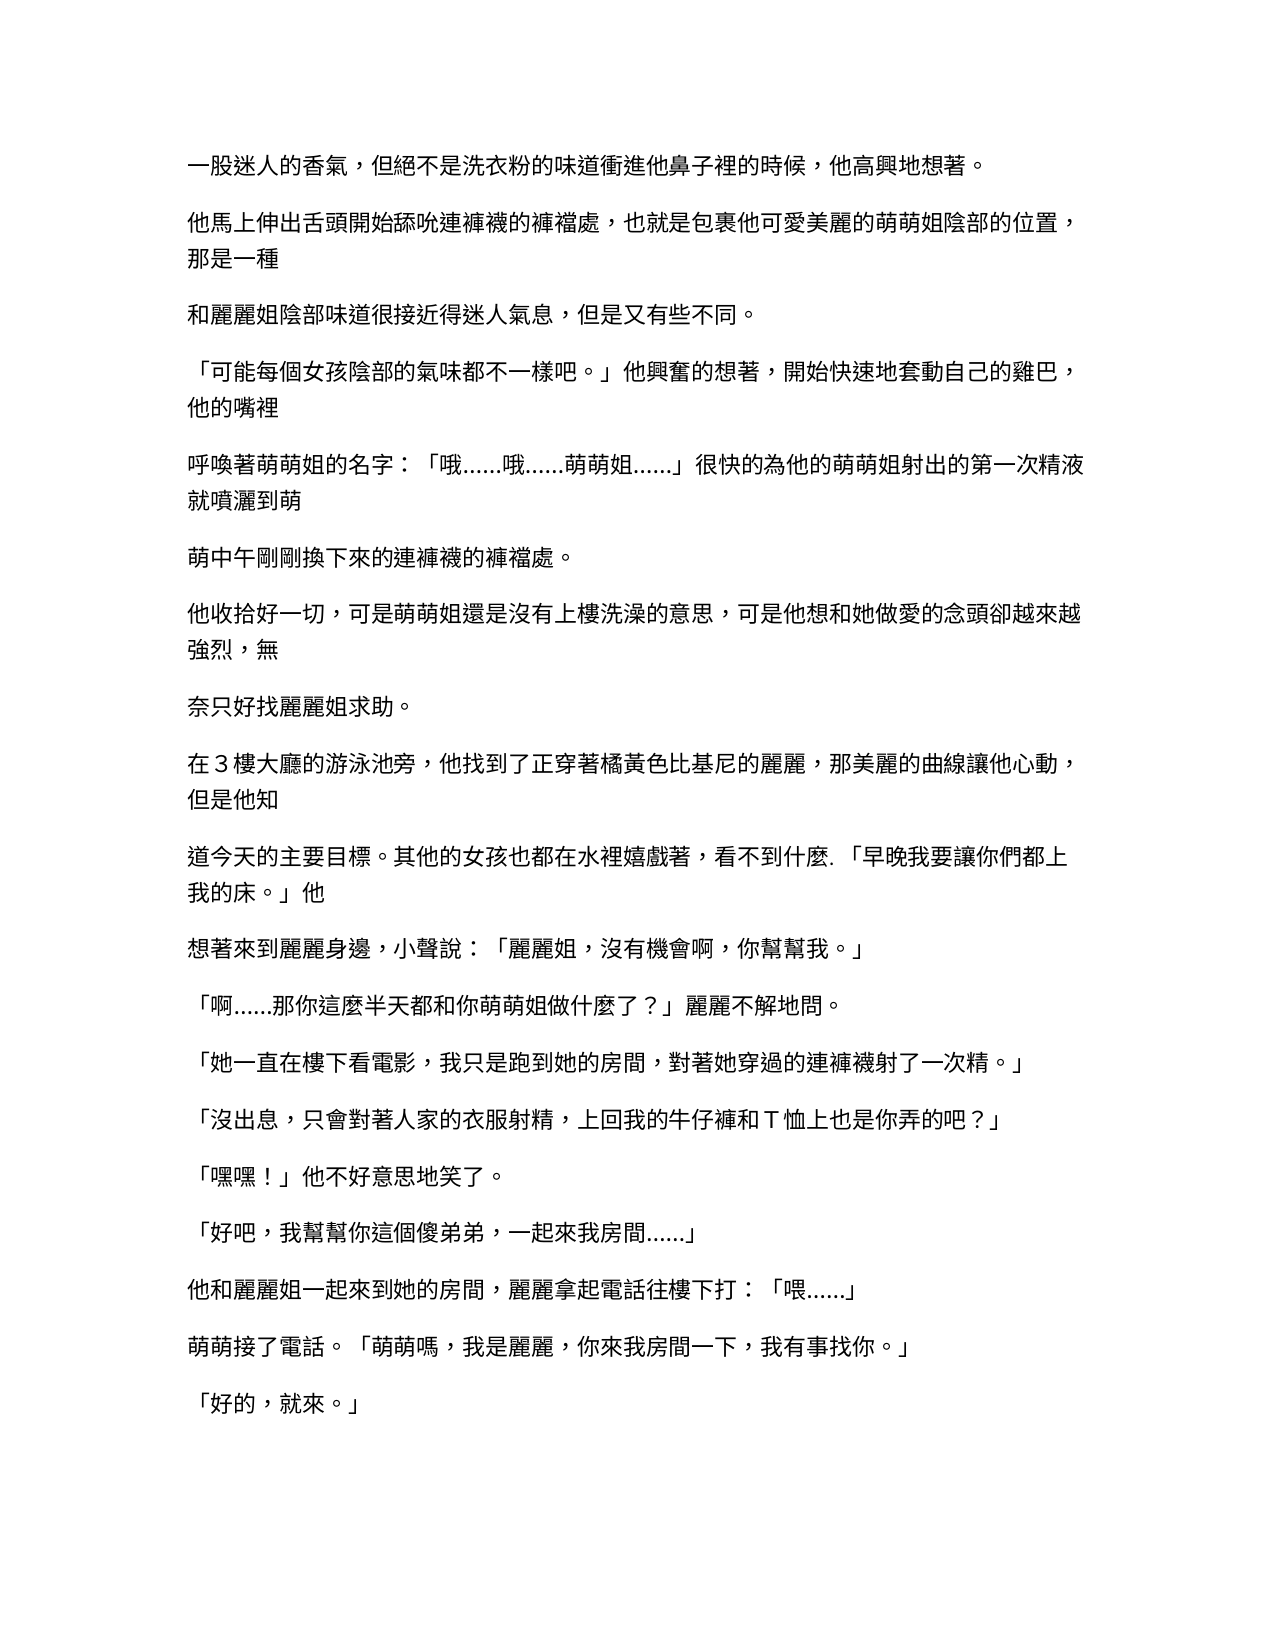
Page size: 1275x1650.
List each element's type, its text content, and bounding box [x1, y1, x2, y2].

text 「她一直在樓下看電影，我只是跑到她的房間，對著她穿過的連褲襪射了一次精。」 [187, 1047, 1087, 1078]
text 他和麗麗姐一起來到她的房間，麗麗拿起電話往樓下打：「喂……」 [187, 1274, 1087, 1305]
text 「沒出息，只會對著人家的衣服射精，上回我的牛仔褲和Ｔ恤上也是你弄的吧？」 [187, 1104, 1087, 1135]
text 「好吧，我幫幫你這個傻弟弟，一起來我房間……」 [187, 1217, 1087, 1248]
text 道今天的主要目標。其他的女孩也都在水裡嬉戲著，看不到什麼. 「早晚我要讓你們都上我的床。」他 [187, 841, 1087, 908]
text 「好的，就來。」 [187, 1387, 1087, 1419]
text 「啊……那你這麼半天都和你萌萌姐做什麼了？」麗麗不解地問。 [187, 990, 1087, 1021]
text 呼喚著萌萌姐的名字：「哦……哦……萌萌姐……」很快的為他的萌萌姐射出的第一次精液就噴灑到萌 [187, 449, 1087, 516]
text 萌萌接了電話。「萌萌嗎，我是麗麗，你來我房間一下，我有事找你。」 [187, 1331, 1087, 1362]
text 「可能每個女孩陰部的氣味都不一樣吧。」他興奮的想著，開始快速地套動自己的雞巴，他的嘴裡 [187, 356, 1087, 423]
text 奈只好找麗麗姐求助。 [187, 691, 1087, 722]
text 「嘿嘿！」他不好意思地笑了。 [187, 1160, 1087, 1192]
text 在３樓大廳的游泳池旁，他找到了正穿著橘黃色比基尼的麗麗，那美麗的曲線讓他心動，但是他知 [187, 748, 1087, 815]
text 一股迷人的香氣，但絕不是洗衣粉的味道衝進他鼻子裡的時候，他高興地想著。 [187, 150, 1087, 181]
text 他馬上伸出舌頭開始舔吮連褲襪的褲襠處，也就是包裹他可愛美麗的萌萌姐陰部的位置，那是一種 [187, 207, 1087, 274]
text 萌中午剛剛換下來的連褲襪的褲襠處。 [187, 542, 1087, 573]
text 和麗麗姐陰部味道很接近得迷人氣息，但是又有些不同。 [187, 299, 1087, 331]
text 他收拾好一切，可是萌萌姐還是沒有上樓洗澡的意思，可是他想和她做愛的念頭卻越來越強烈，無 [187, 598, 1087, 666]
text 想著來到麗麗身邊，小聲說：「麗麗姐，沒有機會啊，你幫幫我。」 [187, 933, 1087, 964]
